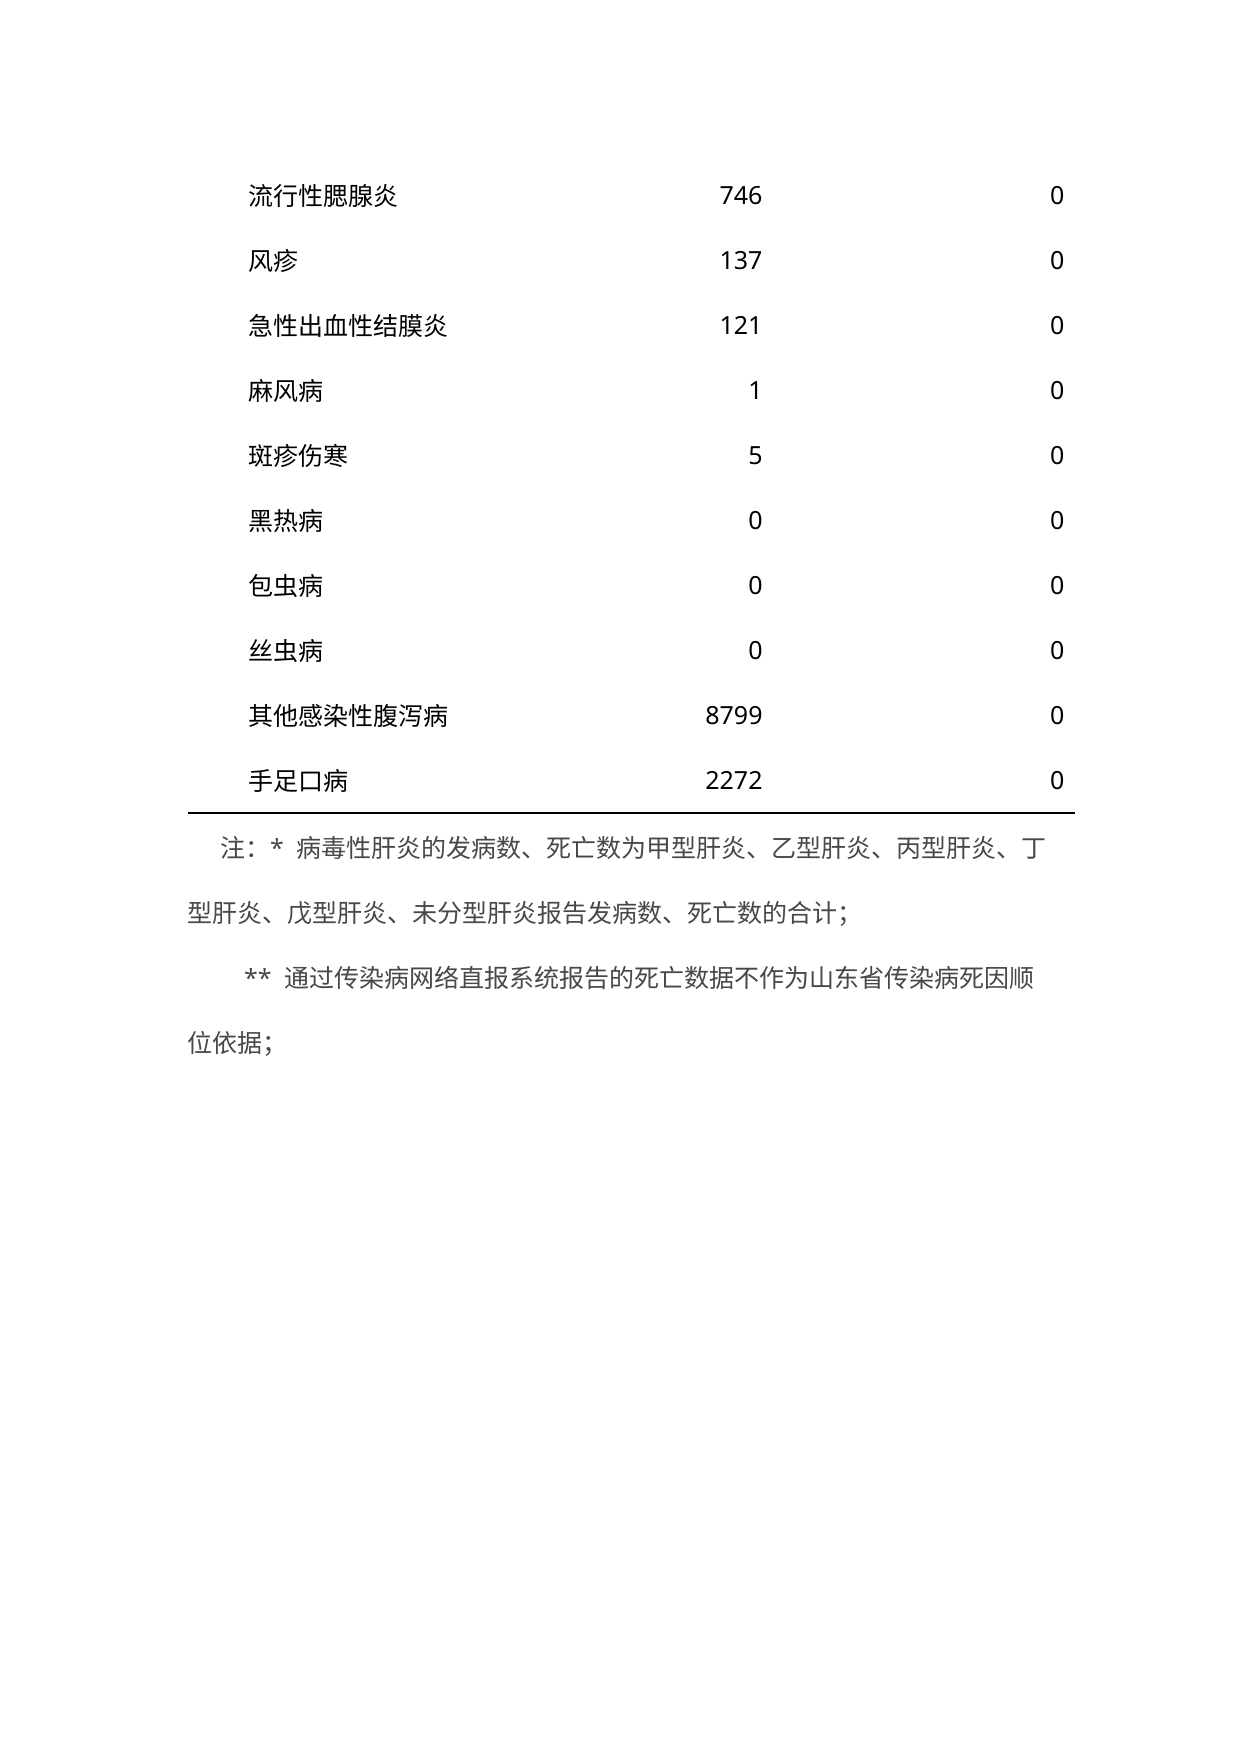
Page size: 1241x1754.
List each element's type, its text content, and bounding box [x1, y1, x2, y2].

subtitle ** 通过传染病网络直报系统报告的死亡数据不作为山东省传染病死因顺位依据； [187, 944, 1053, 1074]
table_cell 0 [774, 682, 1075, 747]
table_cell 0 [774, 487, 1075, 552]
table_cell 黑热病 [188, 487, 535, 552]
table_cell 0 [774, 422, 1075, 487]
table_cell 麻风病 [188, 357, 535, 422]
table_cell 0 [774, 162, 1075, 227]
table_cell 0 [774, 357, 1075, 422]
table_cell 5 [535, 422, 773, 487]
table_cell 风疹 [188, 227, 535, 292]
text 注：* 病毒性肝炎的发病数、死亡数为甲型肝炎、乙型肝炎、丙型肝炎、丁型肝炎、戊型肝炎、未分型肝炎报告发病数、死亡数的合计； [187, 814, 1053, 944]
table_cell 斑疹伤寒 [188, 422, 535, 487]
table_cell 0 [774, 552, 1075, 617]
table_cell 流行性腮腺炎 [188, 162, 535, 227]
table_cell 8799 [535, 682, 773, 747]
table_cell 其他感染性腹泻病 [188, 682, 535, 747]
table_cell 手足口病 [188, 747, 535, 812]
table_cell 0 [535, 487, 773, 552]
table_cell 0 [535, 617, 773, 682]
table_cell 1 [535, 357, 773, 422]
table_cell 丝虫病 [188, 617, 535, 682]
table_cell 137 [535, 227, 773, 292]
table_cell 0 [774, 747, 1075, 812]
table_cell 包虫病 [188, 552, 535, 617]
table_cell 急性出血性结膜炎 [188, 292, 535, 357]
table_cell 2272 [535, 747, 773, 812]
table_cell 121 [535, 292, 773, 357]
table_cell 0 [535, 552, 773, 617]
table_cell 0 [774, 617, 1075, 682]
table_cell 746 [535, 162, 773, 227]
table_cell 0 [774, 292, 1075, 357]
table_cell 0 [774, 227, 1075, 292]
